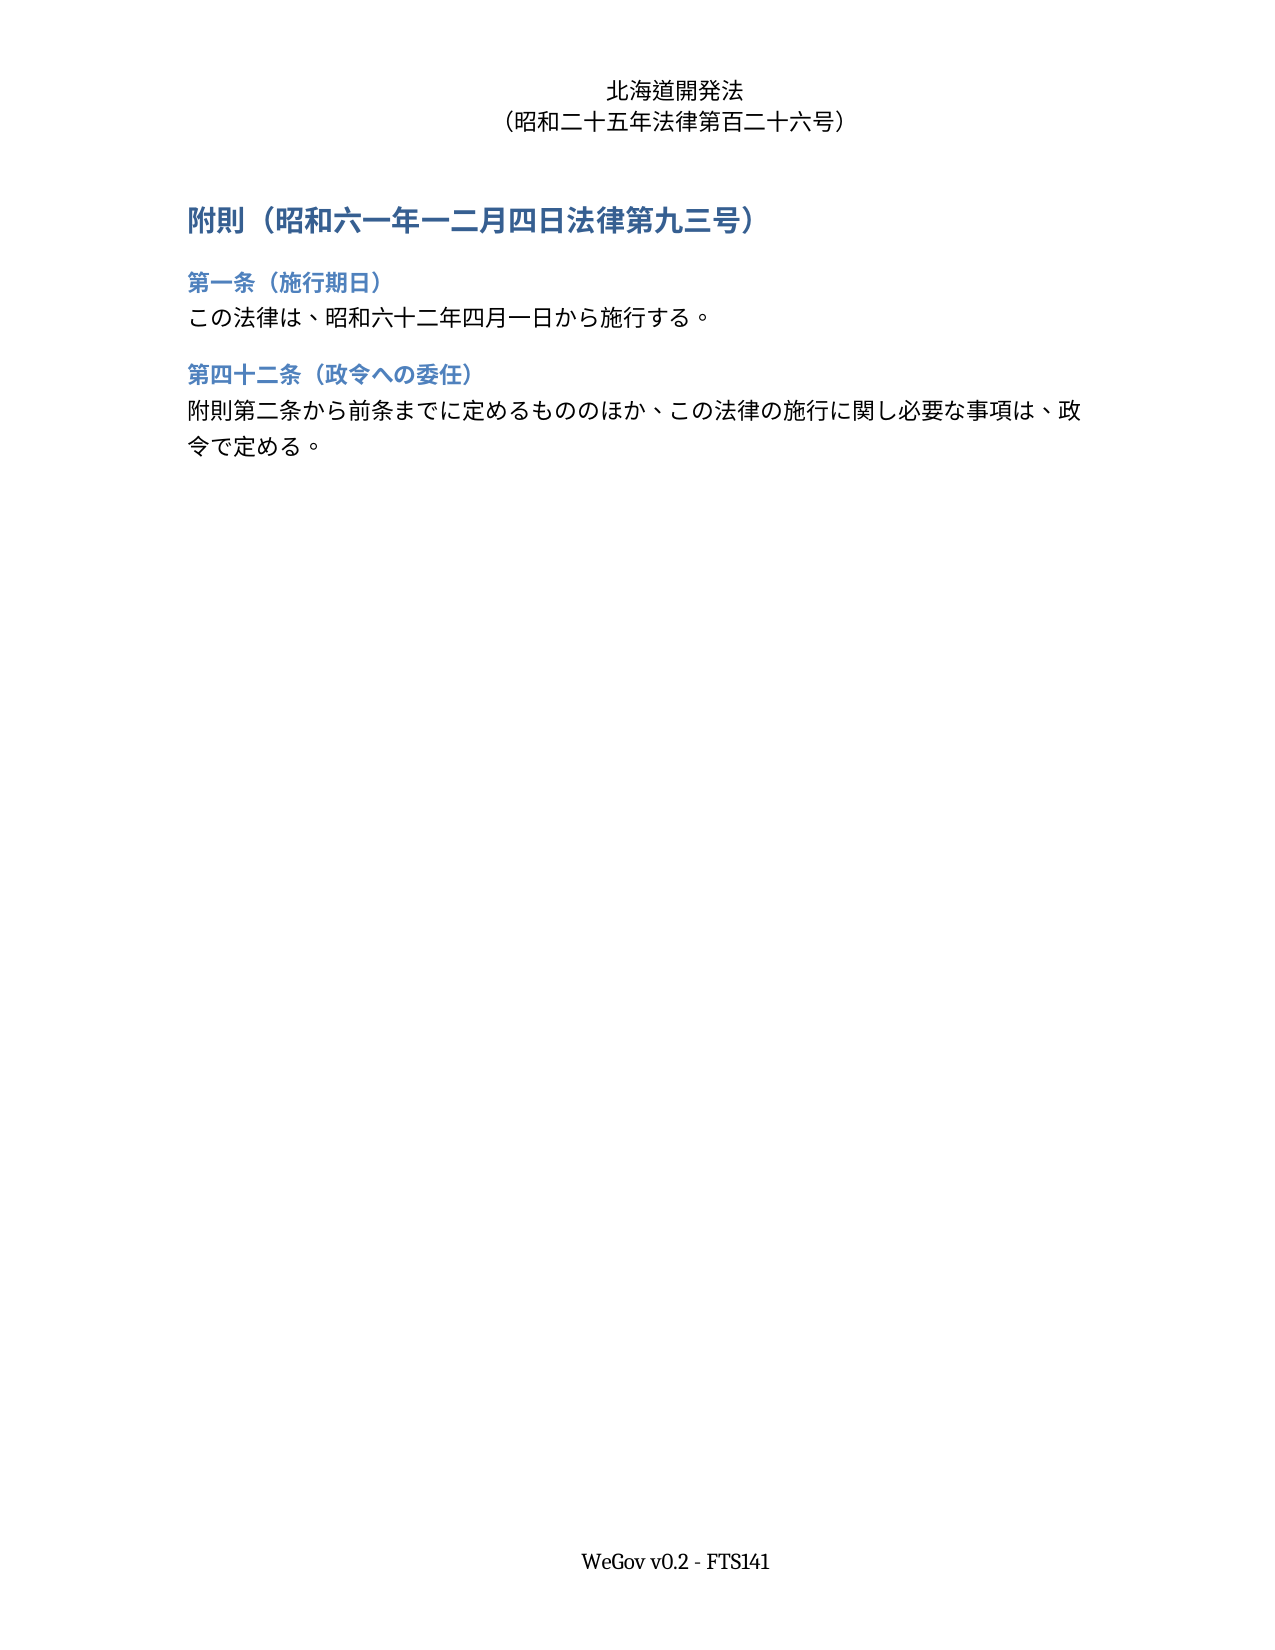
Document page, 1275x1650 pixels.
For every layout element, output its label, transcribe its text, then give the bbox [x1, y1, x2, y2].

subtitle 第四十二条（政令への委任） [187, 359, 1087, 390]
subtitle 第一条（施行期日） [187, 266, 1087, 298]
text 附則第二条から前条までに定めるもののほか、この法律の施行に関し必要な事項は、政令で定める。 [187, 395, 1087, 462]
text この法律は、昭和六十二年四月一日から施行する。 [187, 302, 1087, 334]
subtitle 附則（昭和六一年一二月四日法律第九三号） [187, 200, 1087, 240]
